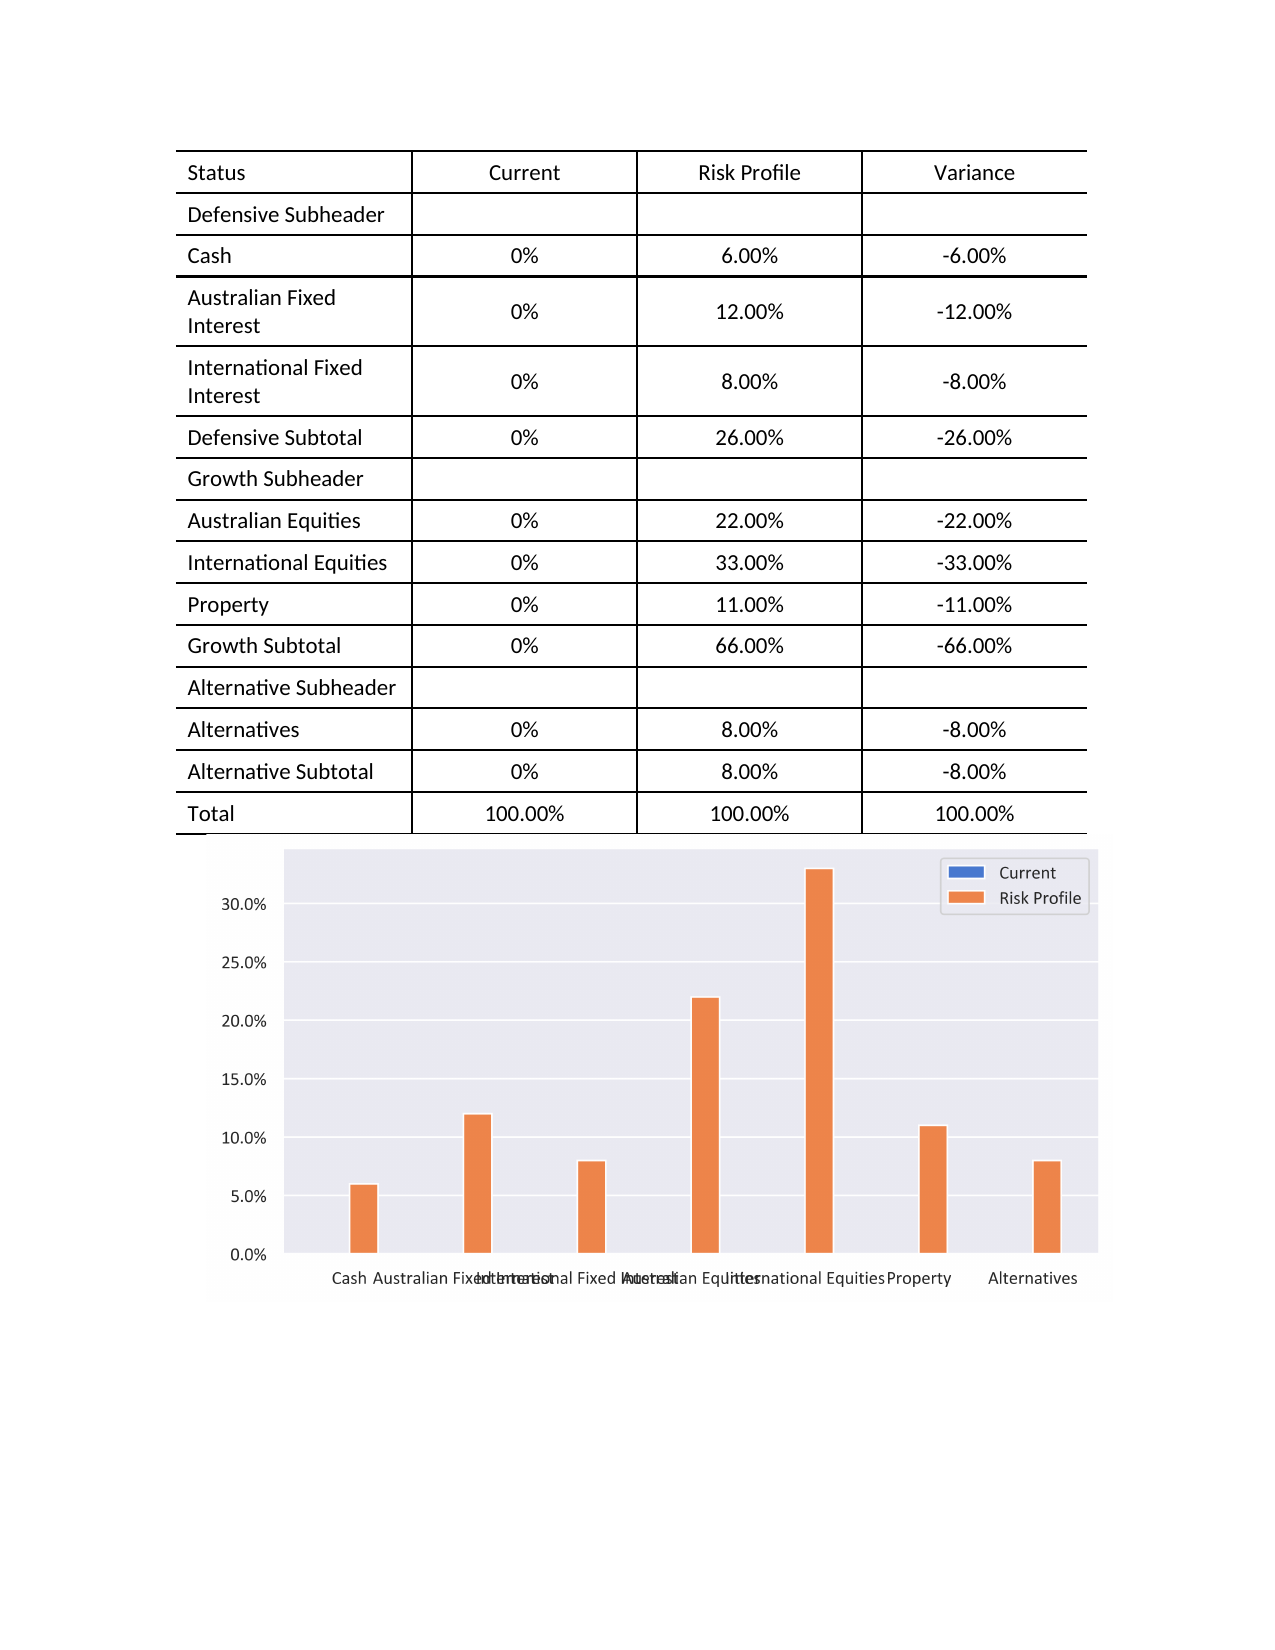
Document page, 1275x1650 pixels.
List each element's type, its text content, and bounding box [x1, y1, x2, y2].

table_cell 0% [413, 584, 636, 624]
table_cell -66.00% [863, 626, 1087, 666]
table_cell [413, 194, 636, 233]
table_cell 33.00% [638, 542, 861, 582]
table_cell 8.00% [638, 709, 861, 749]
table_cell Alternative Subheader [176, 668, 411, 707]
table_cell 0% [413, 542, 636, 582]
table_cell 12.00% [638, 278, 861, 345]
table_cell 0% [413, 278, 636, 345]
table_cell 11.00% [638, 584, 861, 624]
table_cell -11.00% [863, 584, 1087, 624]
table_cell Defensive Subheader [176, 194, 411, 233]
table_cell 0% [413, 751, 636, 791]
table_cell [863, 194, 1087, 233]
table_cell Total [176, 793, 411, 833]
table_cell 0% [413, 417, 636, 457]
table_cell Australian Equities [176, 501, 411, 540]
table_cell Australian Fixed Interest [176, 278, 411, 345]
table_header Risk Profile [638, 152, 861, 192]
table_cell Growth Subheader [176, 459, 411, 498]
table_cell 0% [413, 626, 636, 666]
table_cell Alternative Subtotal [176, 751, 411, 791]
table_cell [413, 668, 636, 707]
table_cell 100.00% [863, 793, 1087, 833]
table_cell Alternatives [176, 709, 411, 749]
table_cell -33.00% [863, 542, 1087, 582]
table_cell 66.00% [638, 626, 861, 666]
table_cell [863, 459, 1087, 498]
table_cell [413, 459, 636, 498]
table_cell International Equities [176, 542, 411, 582]
table_cell -26.00% [863, 417, 1087, 457]
table_header Status [176, 152, 411, 192]
table_cell [638, 668, 861, 707]
picture [206, 834, 1113, 1302]
table_cell -8.00% [863, 347, 1087, 415]
table_cell Growth Subtotal [176, 626, 411, 666]
table_cell 8.00% [638, 751, 861, 791]
table_header Variance [863, 152, 1087, 192]
table_cell 0% [413, 709, 636, 749]
table_cell 0% [413, 501, 636, 540]
table_cell Cash [176, 236, 411, 275]
table_cell -12.00% [863, 278, 1087, 345]
table_cell -8.00% [863, 751, 1087, 791]
table_cell [863, 668, 1087, 707]
table_cell Defensive Subtotal [176, 417, 411, 457]
table_cell 22.00% [638, 501, 861, 540]
table_cell 0% [413, 236, 636, 275]
table_cell 100.00% [413, 793, 636, 833]
table_cell -8.00% [863, 709, 1087, 749]
table_cell -6.00% [863, 236, 1087, 275]
table_cell [638, 459, 861, 498]
table_cell International Fixed Interest [176, 347, 411, 415]
table_cell 8.00% [638, 347, 861, 415]
table_cell -22.00% [863, 501, 1087, 540]
table_cell 0% [413, 347, 636, 415]
table_cell [638, 194, 861, 233]
table_cell 26.00% [638, 417, 861, 457]
table_cell 6.00% [638, 236, 861, 275]
table_cell Property [176, 584, 411, 624]
table_cell 100.00% [638, 793, 861, 833]
table_header Current [413, 152, 636, 192]
